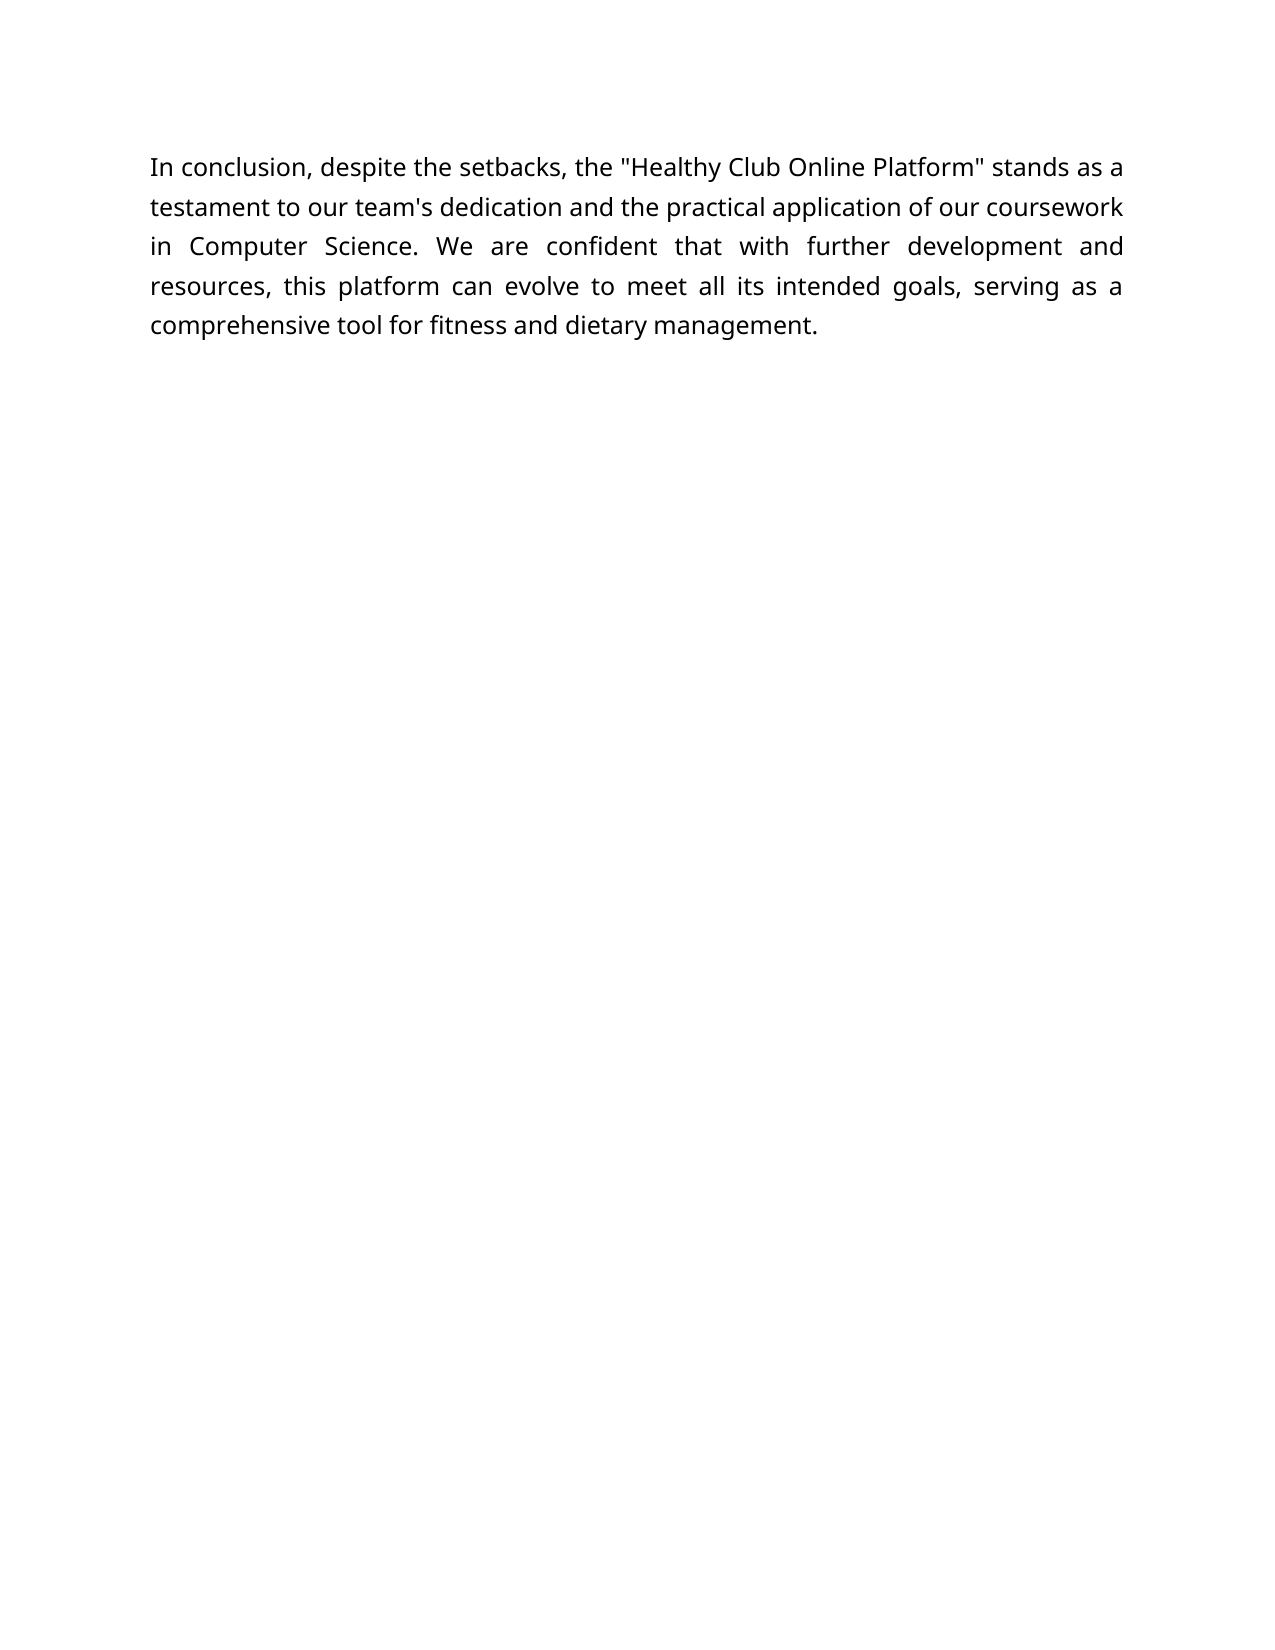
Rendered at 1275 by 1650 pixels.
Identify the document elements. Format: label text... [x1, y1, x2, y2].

text In conclusion, despite the setbacks, the "Healthy Club Online Platform" stands as a testament to our team's dedication and the practical application of our coursework in Computer Science. We are confident that with further development and resources, this platform can evolve to meet all its intended goals, serving as a comprehensive tool for fitness and dietary management. [150, 150, 1125, 342]
